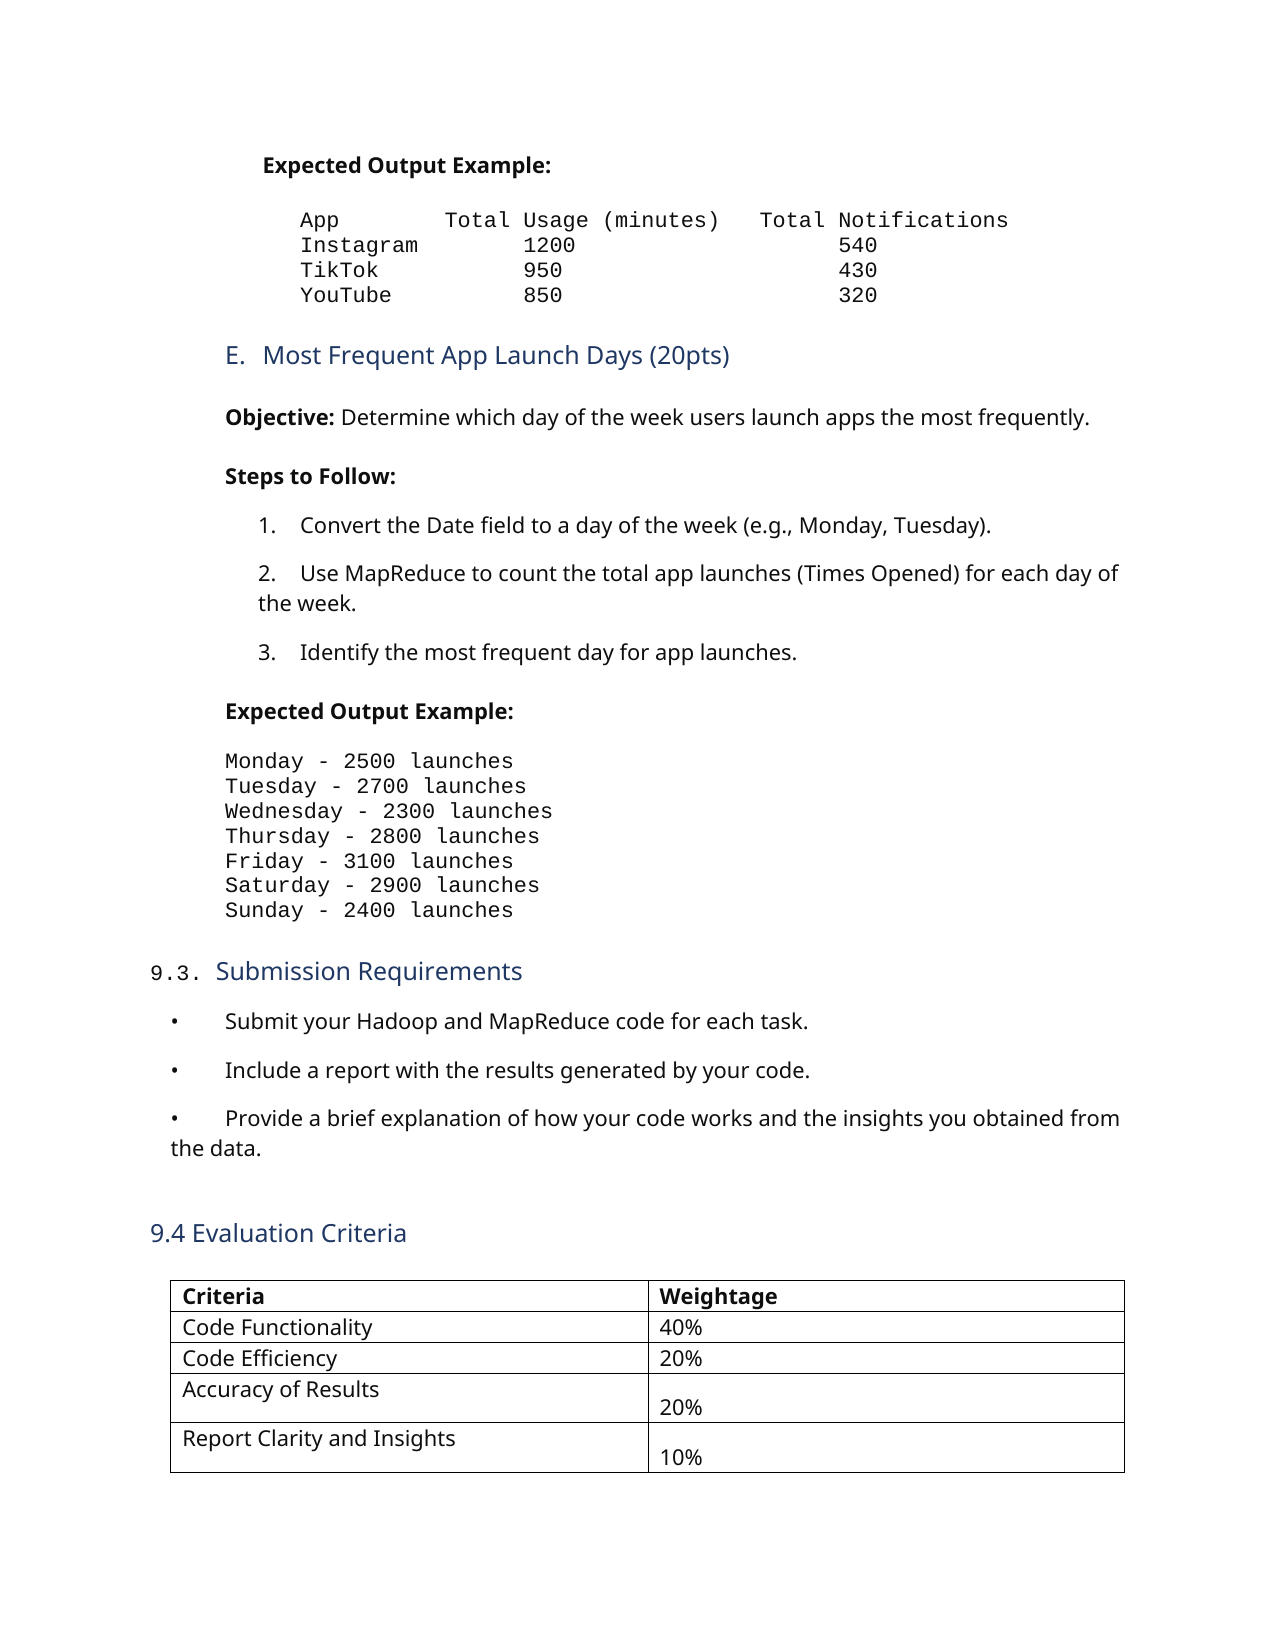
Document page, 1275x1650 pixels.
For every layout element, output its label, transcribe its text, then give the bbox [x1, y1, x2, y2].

text Monday - 2500 launches [225, 751, 1125, 776]
table_cell 20% [649, 1343, 1124, 1372]
text Instagram 1200 540 [300, 234, 1125, 259]
text Thursday - 2800 launches [225, 825, 1125, 850]
text Tuesday - 2700 launches [225, 776, 1125, 800]
text • Provide a brief explanation of how your code works and the insights you obtained from the data. [150, 1103, 1125, 1163]
table_cell Accuracy of Results [171, 1374, 648, 1422]
table_cell 40% [649, 1312, 1124, 1342]
table_cell 20% [649, 1374, 1124, 1422]
text Saturday - 2900 launches [225, 875, 1125, 899]
subtitle Most Frequent App Launch Days (20pts) [225, 338, 1125, 372]
table_cell Report Clarity and Insights [171, 1423, 648, 1472]
text Objective: Determine which day of the week users launch apps the most frequently. [225, 402, 1125, 431]
table_header Criteria [171, 1281, 648, 1311]
text App Total Usage (minutes) Total Notifications [300, 209, 1125, 234]
text Expected Output Example: [225, 696, 1125, 726]
text 3. Identify the most frequent day for app launches. [225, 637, 1125, 666]
table_cell Code Efficiency [171, 1343, 648, 1372]
subtitle 9.3. Submission Requirements [150, 953, 1125, 987]
text Expected Output Example: [262, 150, 1125, 180]
text TikTok 950 430 [300, 259, 1125, 284]
table_cell 10% [649, 1423, 1124, 1472]
text 1. Convert the Date field to a day of the week (e.g., Monday, Tuesday). [225, 510, 1125, 539]
text • Include a report with the results generated by your code. [150, 1054, 1125, 1084]
text Wednesday - 2300 launches [225, 800, 1125, 825]
text • Submit your Hadoop and MapReduce code for each task. [150, 1006, 1125, 1036]
text Sunday - 2400 launches [225, 899, 1125, 924]
subtitle 9.4 Evaluation Criteria [150, 1215, 1125, 1249]
text YouTube 850 320 [300, 284, 1125, 309]
table_header Weightage [649, 1281, 1124, 1311]
table_cell Code Functionality [171, 1312, 648, 1342]
text Friday - 3100 launches [225, 850, 1125, 875]
text Steps to Follow: [225, 461, 1125, 491]
text 2. Use MapReduce to count the total app launches (Times Opened) for each day of the week. [225, 558, 1125, 618]
